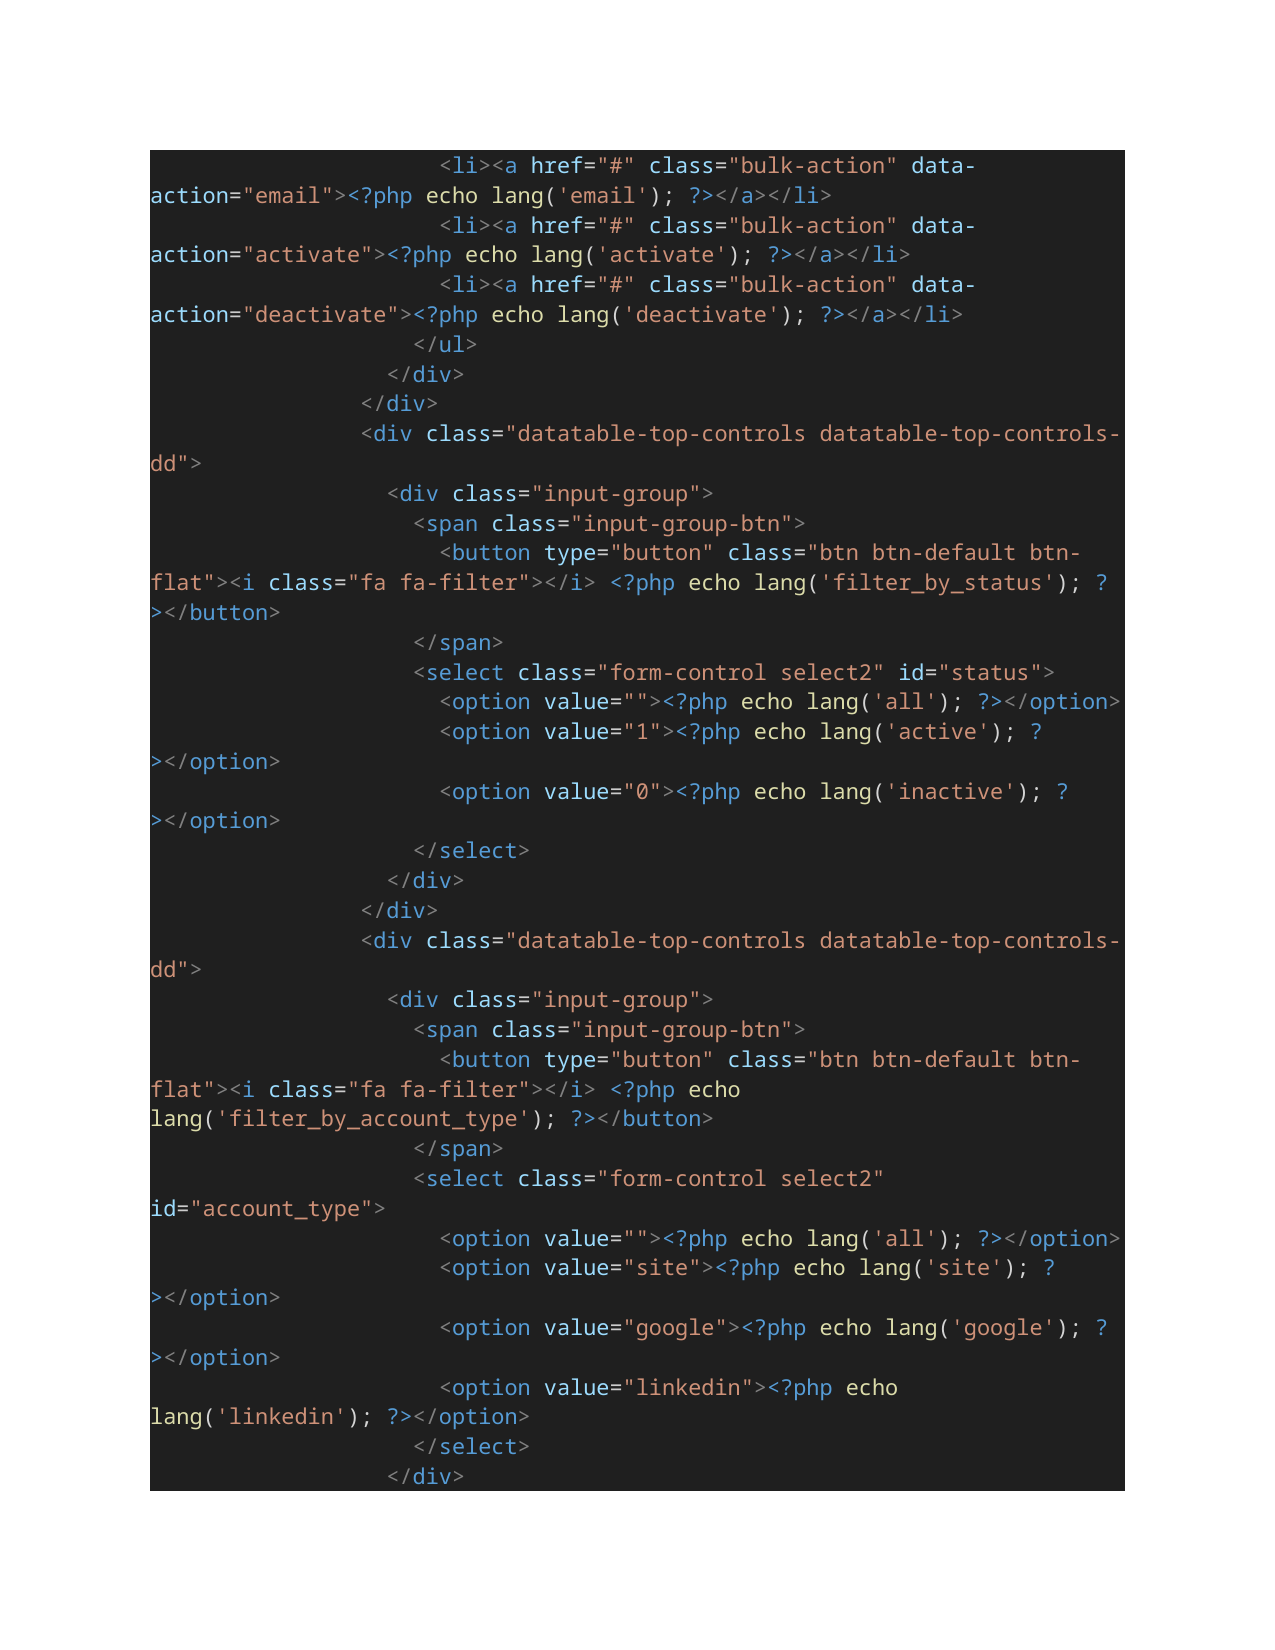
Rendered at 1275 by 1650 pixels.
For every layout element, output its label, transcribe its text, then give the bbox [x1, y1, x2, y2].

text </span> [150, 627, 1125, 656]
text </div> [150, 388, 1125, 418]
text <button type="button" class="btn btn-default btn-flat"><i class="fa fa-filter"></i> <?php echo lang('filter_by_account_type'); ?></button> [150, 1044, 1125, 1133]
text </select> [150, 1431, 1125, 1461]
text <span class="input-group-btn"> [150, 507, 1125, 537]
text <li><a href="#" class="bulk-action" data-action="deactivate"><?php echo lang('deactivate'); ?></a></li> [150, 269, 1125, 329]
text <option value=""><?php echo lang('all'); ?></option> [150, 686, 1125, 716]
text <div class="input-group"> [150, 984, 1125, 1014]
text </span> [150, 1133, 1125, 1163]
text </div> [150, 1461, 1125, 1491]
text <li><a href="#" class="bulk-action" data-action="activate"><?php echo lang('activate'); ?></a></li> [150, 209, 1125, 269]
text <option value=""><?php echo lang('all'); ?></option> [150, 1222, 1125, 1252]
text <select class="form-control select2" id="account_type"> [150, 1163, 1125, 1222]
text <div class="datatable-top-controls datatable-top-controls-dd"> [150, 924, 1125, 984]
text <button type="button" class="btn btn-default btn-flat"><i class="fa fa-filter"></i> <?php echo lang('filter_by_status'); ?></button> [150, 537, 1125, 627]
text <option value="linkedin"><?php echo lang('linkedin'); ?></option> [150, 1371, 1125, 1431]
text <option value="0"><?php echo lang('inactive'); ?></option> [150, 776, 1125, 835]
text <span class="input-group-btn"> [150, 1014, 1125, 1044]
text <option value="site"><?php echo lang('site'); ?></option> [150, 1252, 1125, 1312]
text </select> [150, 835, 1125, 865]
text <select class="form-control select2" id="status"> [150, 656, 1125, 686]
text <div class="input-group"> [150, 478, 1125, 507]
text </div> [150, 865, 1125, 895]
text </div> [150, 358, 1125, 388]
text </ul> [150, 329, 1125, 358]
text </div> [150, 895, 1125, 924]
text <li><a href="#" class="bulk-action" data-action="email"><?php echo lang('email'); ?></a></li> [150, 150, 1125, 209]
text <div class="datatable-top-controls datatable-top-controls-dd"> [150, 418, 1125, 478]
text <option value="google"><?php echo lang('google'); ?></option> [150, 1312, 1125, 1371]
text <option value="1"><?php echo lang('active'); ?></option> [150, 716, 1125, 776]
